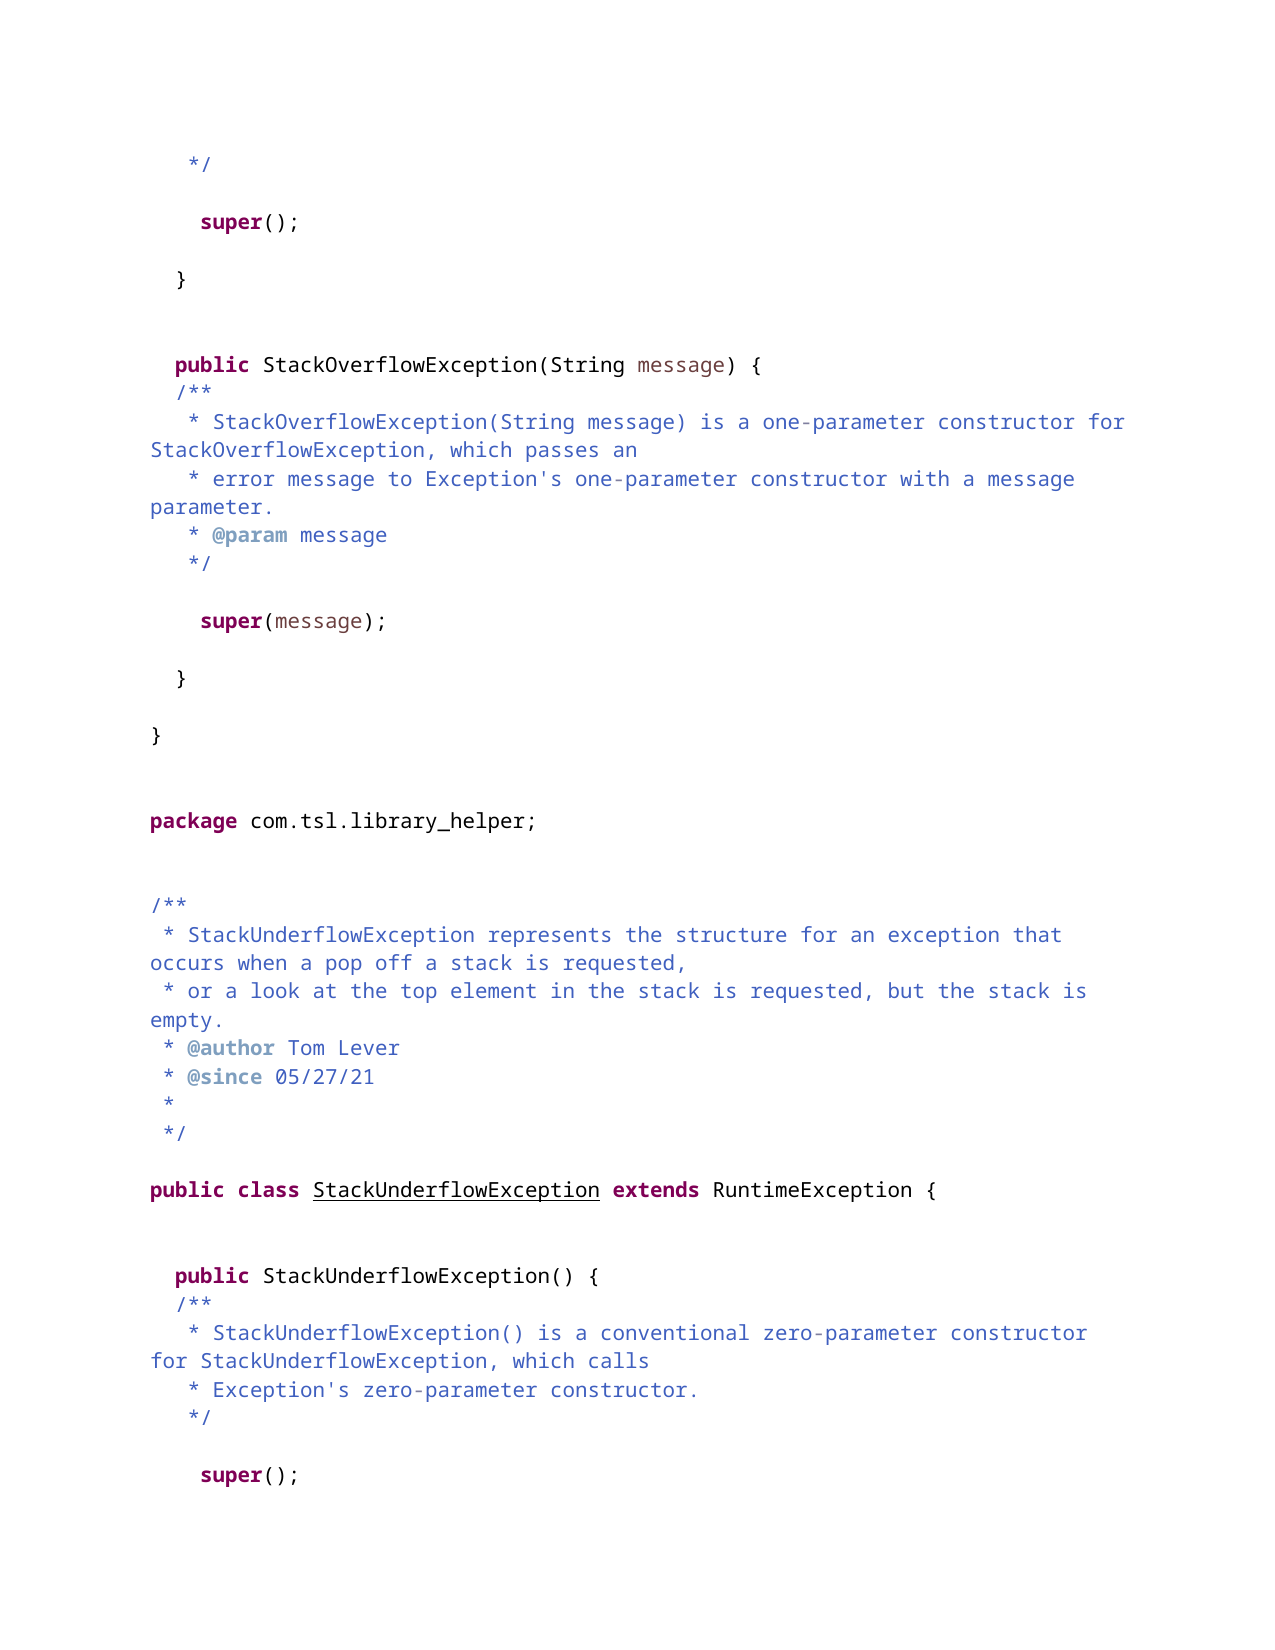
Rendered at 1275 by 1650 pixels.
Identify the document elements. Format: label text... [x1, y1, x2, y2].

text super(); [150, 207, 1125, 236]
text * StackUnderflowException represents the structure for an exception that occurs when a pop off a stack is requested, [150, 920, 1125, 977]
text * @author Tom Lever [150, 1033, 1125, 1062]
text public class StackUnderflowException extends RuntimeException { [150, 1176, 1125, 1204]
text */ [150, 549, 1125, 577]
text super(message); [150, 606, 1125, 635]
text public StackOverflowException(String message) { [150, 350, 1125, 378]
text package com.tsl.library_helper; [150, 806, 1125, 834]
text /** [150, 1290, 1125, 1318]
text * Exception's zero-parameter constructor. [150, 1375, 1125, 1403]
text } [150, 663, 1125, 692]
text /** [150, 378, 1125, 407]
text /** [150, 891, 1125, 920]
text * [150, 1090, 1125, 1119]
text * StackOverflowException(String message) is a one-parameter constructor for StackOverflowException, which passes an [150, 407, 1125, 464]
text } [150, 264, 1125, 293]
text */ [150, 1403, 1125, 1432]
text * @param message [150, 521, 1125, 549]
text * StackUnderflowException() is a conventional zero-parameter constructor for StackUnderflowException, which calls [150, 1318, 1125, 1375]
text super(); [150, 1461, 1125, 1489]
text * error message to Exception's one-parameter constructor with a message parameter. [150, 464, 1125, 521]
text public StackUnderflowException() { [150, 1261, 1125, 1290]
text */ [150, 1119, 1125, 1147]
text * or a look at the top element in the stack is requested, but the stack is empty. [150, 977, 1125, 1033]
text * @since 05/27/21 [150, 1062, 1125, 1090]
text } [150, 721, 1125, 749]
text */ [150, 150, 1125, 178]
